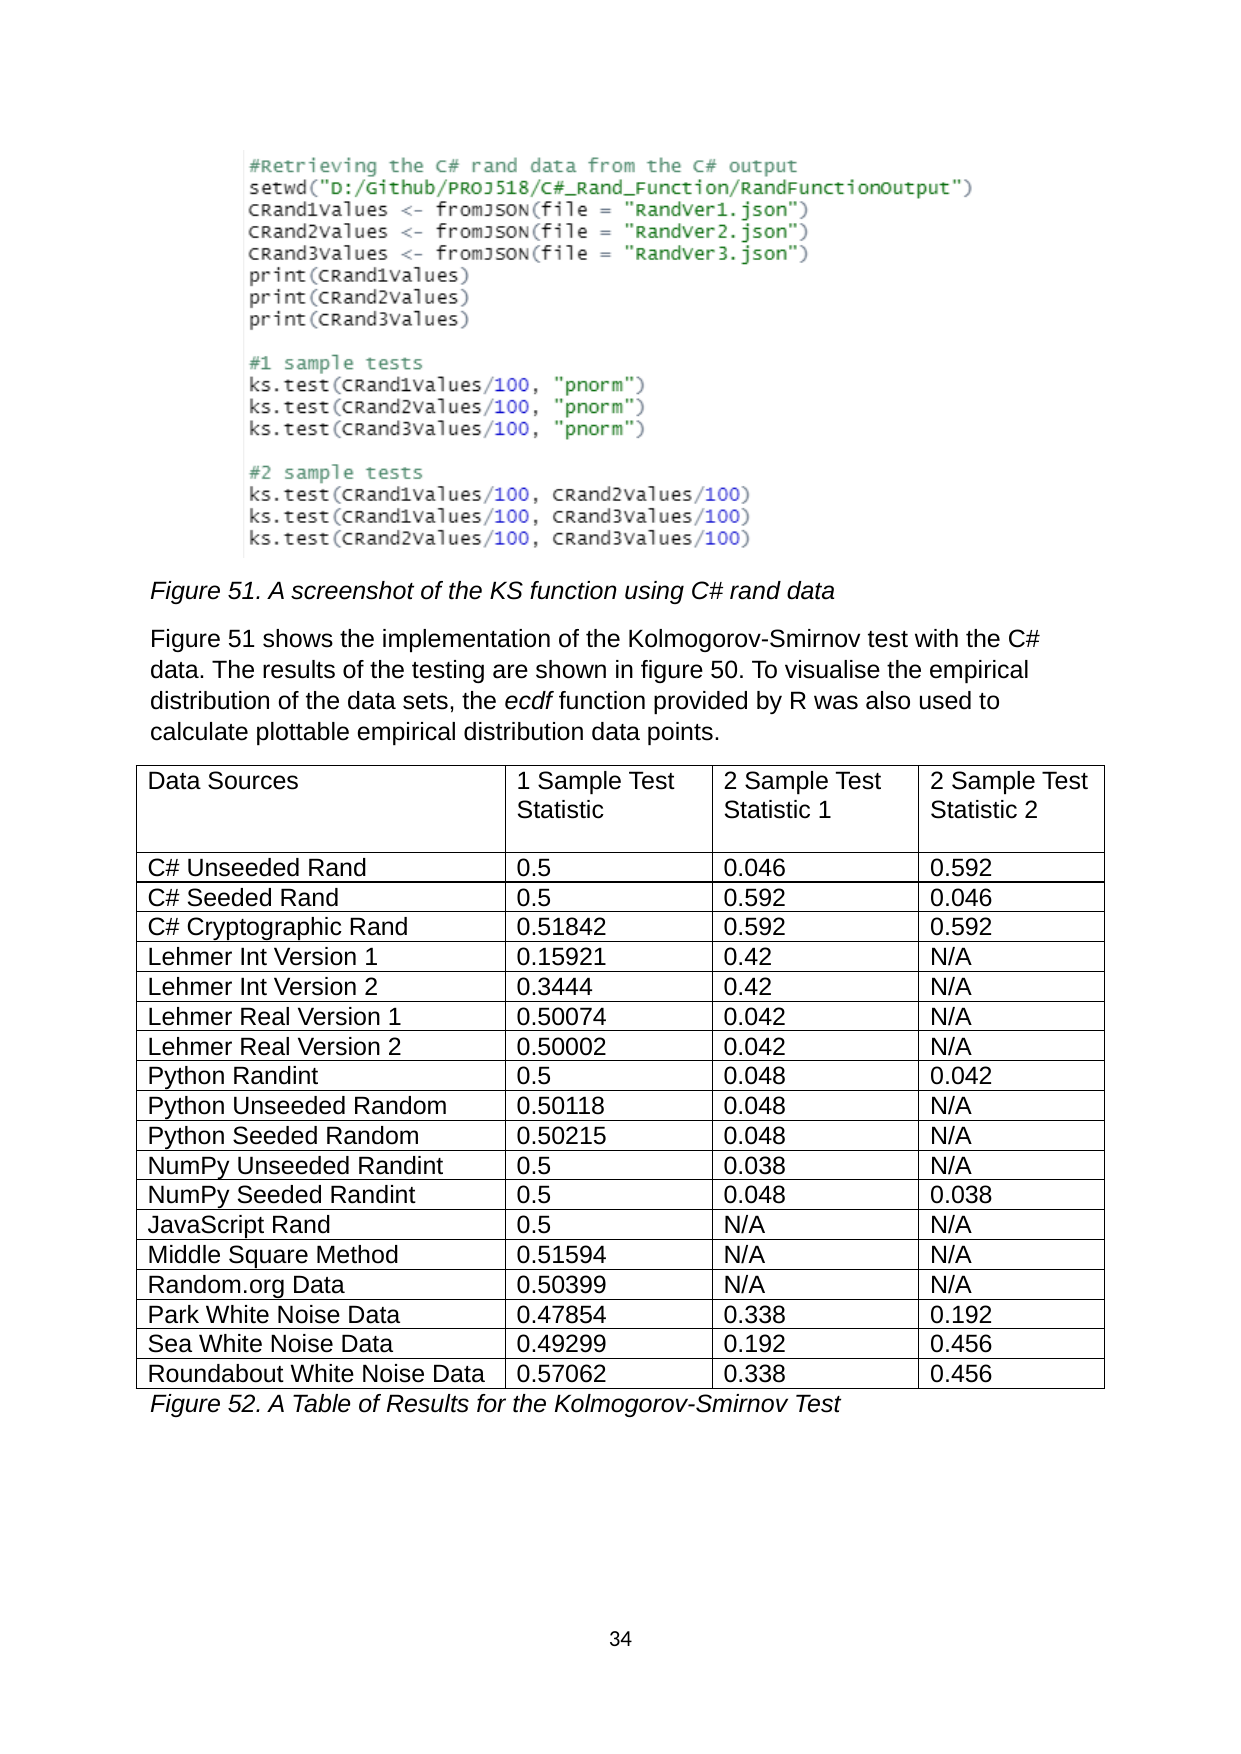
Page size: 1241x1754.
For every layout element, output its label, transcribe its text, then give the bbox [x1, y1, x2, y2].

table_cell 0.50215 [506, 1121, 712, 1149]
table_header 2 Sample Test Statistic 1 [713, 766, 918, 852]
table_cell 0.5 [506, 853, 712, 881]
table_cell 0.048 [713, 1061, 918, 1090]
table_cell 0.5 [506, 1061, 712, 1090]
table_cell 0.50399 [506, 1270, 712, 1298]
table_cell 0.42 [713, 942, 918, 971]
table_cell 0.038 [713, 1151, 918, 1179]
table_cell N/A [919, 1240, 1104, 1269]
table_cell 0.192 [919, 1300, 1104, 1328]
table_cell 0.192 [713, 1329, 918, 1358]
table_cell 0.338 [713, 1300, 918, 1328]
table_cell 0.048 [713, 1121, 918, 1149]
table_cell 0.5 [506, 1210, 712, 1239]
table_cell 0.048 [713, 1091, 918, 1120]
table_cell 0.5 [506, 883, 712, 911]
table_cell 0.42 [713, 972, 918, 1001]
table_cell 0.042 [919, 1061, 1104, 1090]
text Figure 52. A Table of Results for the Kolmogorov-Smirnov Test [150, 1389, 1090, 1418]
table_cell 0.50002 [506, 1031, 712, 1060]
table_cell N/A [919, 1091, 1104, 1120]
table_cell N/A [919, 1031, 1104, 1060]
table_cell N/A [713, 1210, 918, 1239]
table_cell Middle Square Method [137, 1240, 505, 1269]
table_cell 0.15921 [506, 942, 712, 971]
table_cell 0.592 [919, 912, 1104, 941]
table_cell Lehmer Real Version 1 [137, 1002, 505, 1030]
table_cell 0.50074 [506, 1002, 712, 1030]
table_cell Lehmer Real Version 2 [137, 1031, 505, 1060]
table_cell N/A [919, 1151, 1104, 1179]
table_cell 0.042 [713, 1002, 918, 1030]
table_cell 0.3444 [506, 972, 712, 1001]
table_cell N/A [919, 1210, 1104, 1239]
table_cell 0.51594 [506, 1240, 712, 1269]
table_cell Park White Noise Data [137, 1300, 505, 1328]
table_cell N/A [713, 1270, 918, 1298]
table_cell NumPy Seeded Randint [137, 1180, 505, 1209]
table_cell 0.57062 [506, 1359, 712, 1388]
table_cell N/A [919, 972, 1104, 1001]
text Figure 51. A screenshot of the KS function using C# rand data [150, 576, 1090, 605]
table_cell Roundabout White Noise Data [137, 1359, 505, 1388]
table_cell 0.49299 [506, 1329, 712, 1358]
table_cell N/A [919, 1002, 1104, 1030]
table_cell N/A [713, 1240, 918, 1269]
table_cell JavaScript Rand [137, 1210, 505, 1239]
table_cell 0.042 [713, 1031, 918, 1060]
table_cell 0.592 [713, 912, 918, 941]
table_cell Lehmer Int Version 1 [137, 942, 505, 971]
table_cell 0.592 [713, 883, 918, 911]
table_cell Sea White Noise Data [137, 1329, 505, 1358]
table_cell C# Unseeded Rand [137, 853, 505, 881]
table_cell Python Seeded Random [137, 1121, 505, 1149]
table_cell 0.50118 [506, 1091, 712, 1120]
picture [243, 150, 998, 558]
table_cell Random.org Data [137, 1270, 505, 1298]
table_cell 0.456 [919, 1359, 1104, 1388]
table_cell Python Randint [137, 1061, 505, 1090]
table_cell Python Unseeded Random [137, 1091, 505, 1120]
table_cell 0.338 [713, 1359, 918, 1388]
table_header 1 Sample Test Statistic [506, 766, 712, 852]
table_cell NumPy Unseeded Randint [137, 1151, 505, 1179]
table_cell N/A [919, 1121, 1104, 1149]
table_header Data Sources [137, 766, 505, 852]
table_cell 0.046 [713, 853, 918, 881]
table_cell C# Seeded Rand [137, 883, 505, 911]
table_cell 0.5 [506, 1151, 712, 1179]
table_cell Lehmer Int Version 2 [137, 972, 505, 1001]
table_header 2 Sample Test Statistic 2 [919, 766, 1104, 852]
text Figure 51 shows the implementation of the Kolmogorov-Smirnov test with the C# data. The results of the testing are shown in figure 50. To visualise the empirical distribution of the data sets, the ecdf function provided by R was also used to calculate plottable empirical distribution data points. [150, 624, 1090, 746]
table_cell 0.51842 [506, 912, 712, 941]
table_cell 0.046 [919, 883, 1104, 911]
table_cell C# Cryptographic Rand [137, 912, 505, 941]
table_cell 0.038 [919, 1180, 1104, 1209]
table_cell 0.456 [919, 1329, 1104, 1358]
table_cell 0.048 [713, 1180, 918, 1209]
table_cell 0.47854 [506, 1300, 712, 1328]
table_cell 0.5 [506, 1180, 712, 1209]
table_cell 0.592 [919, 853, 1104, 881]
table_cell N/A [919, 942, 1104, 971]
table_cell N/A [919, 1270, 1104, 1298]
